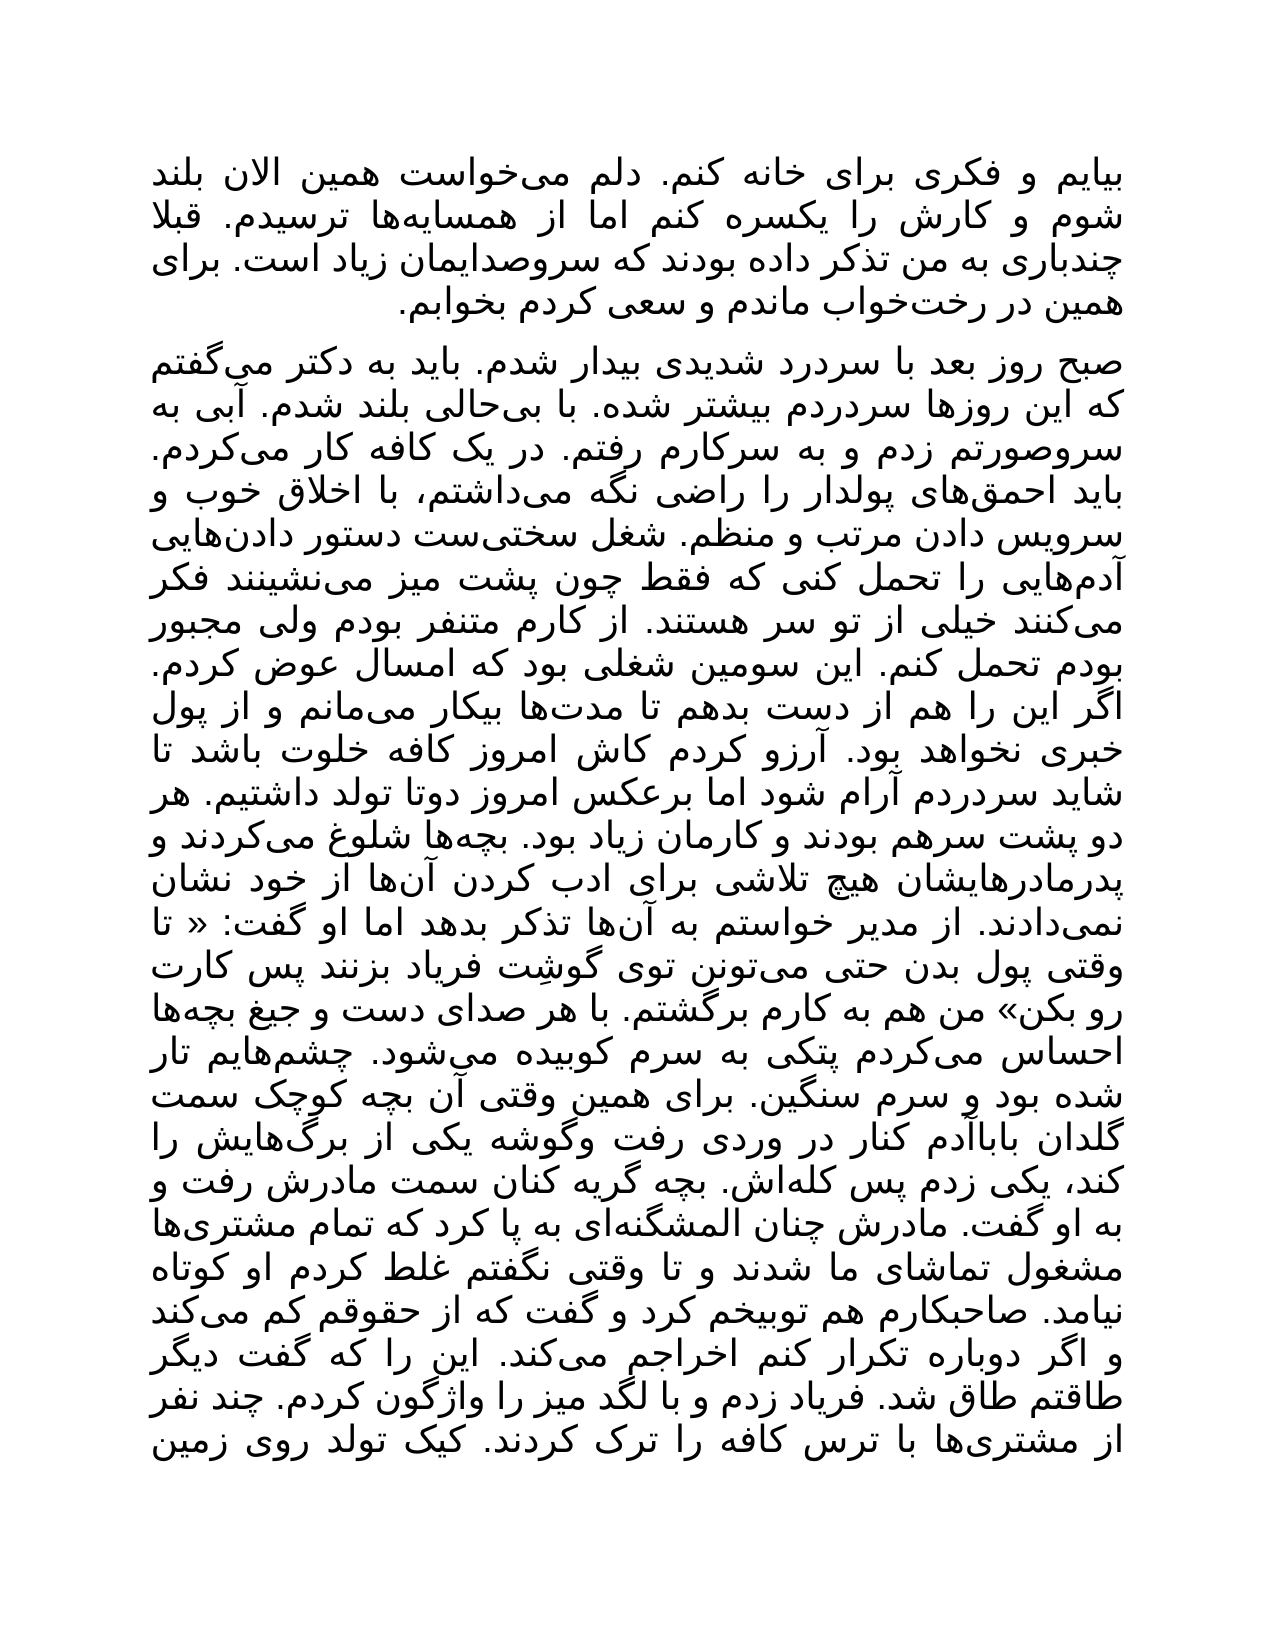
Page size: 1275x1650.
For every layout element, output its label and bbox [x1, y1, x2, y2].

text [150, 150, 1125, 322]
text [150, 339, 1125, 1460]
